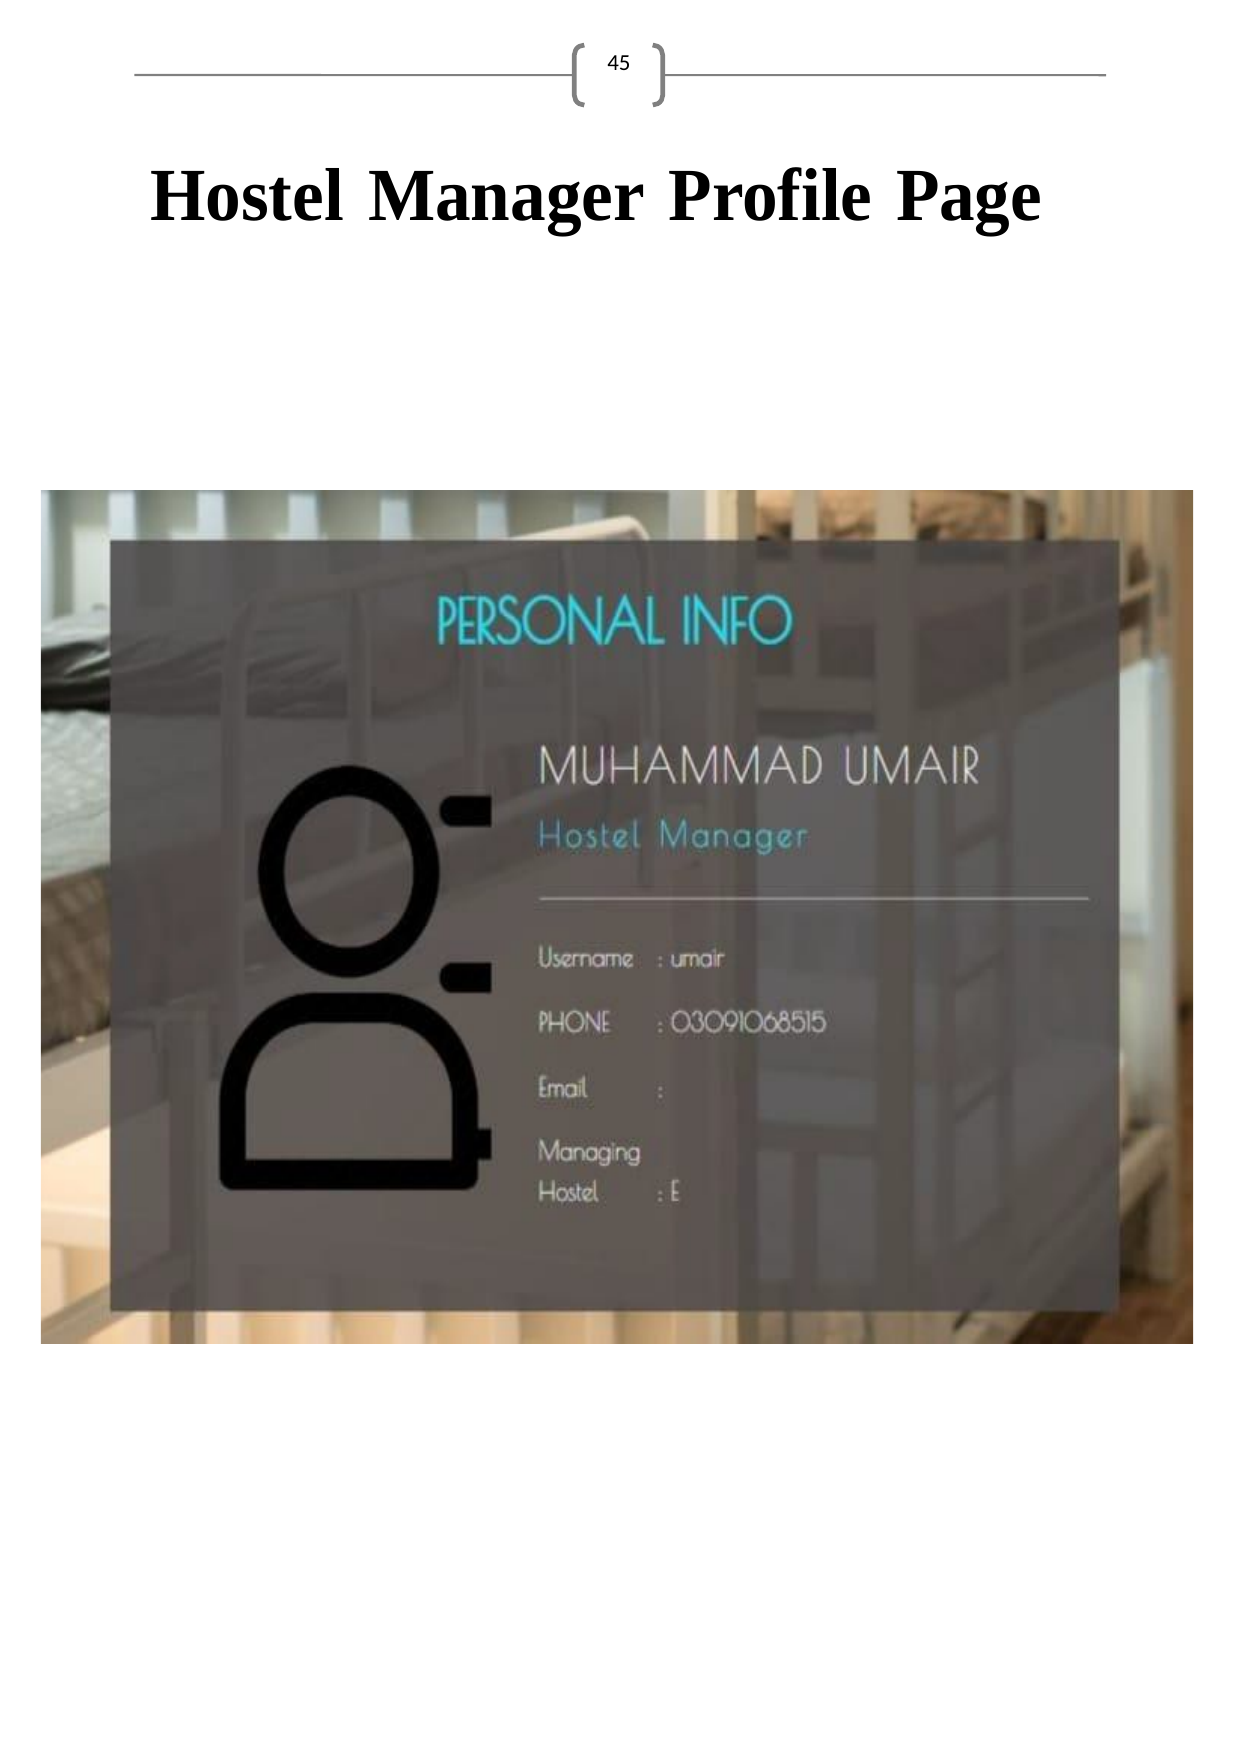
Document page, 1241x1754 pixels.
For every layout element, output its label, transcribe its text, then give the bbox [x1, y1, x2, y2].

text Hostel Manager Profile Page [150, 150, 1090, 236]
picture [40, 490, 1194, 1344]
